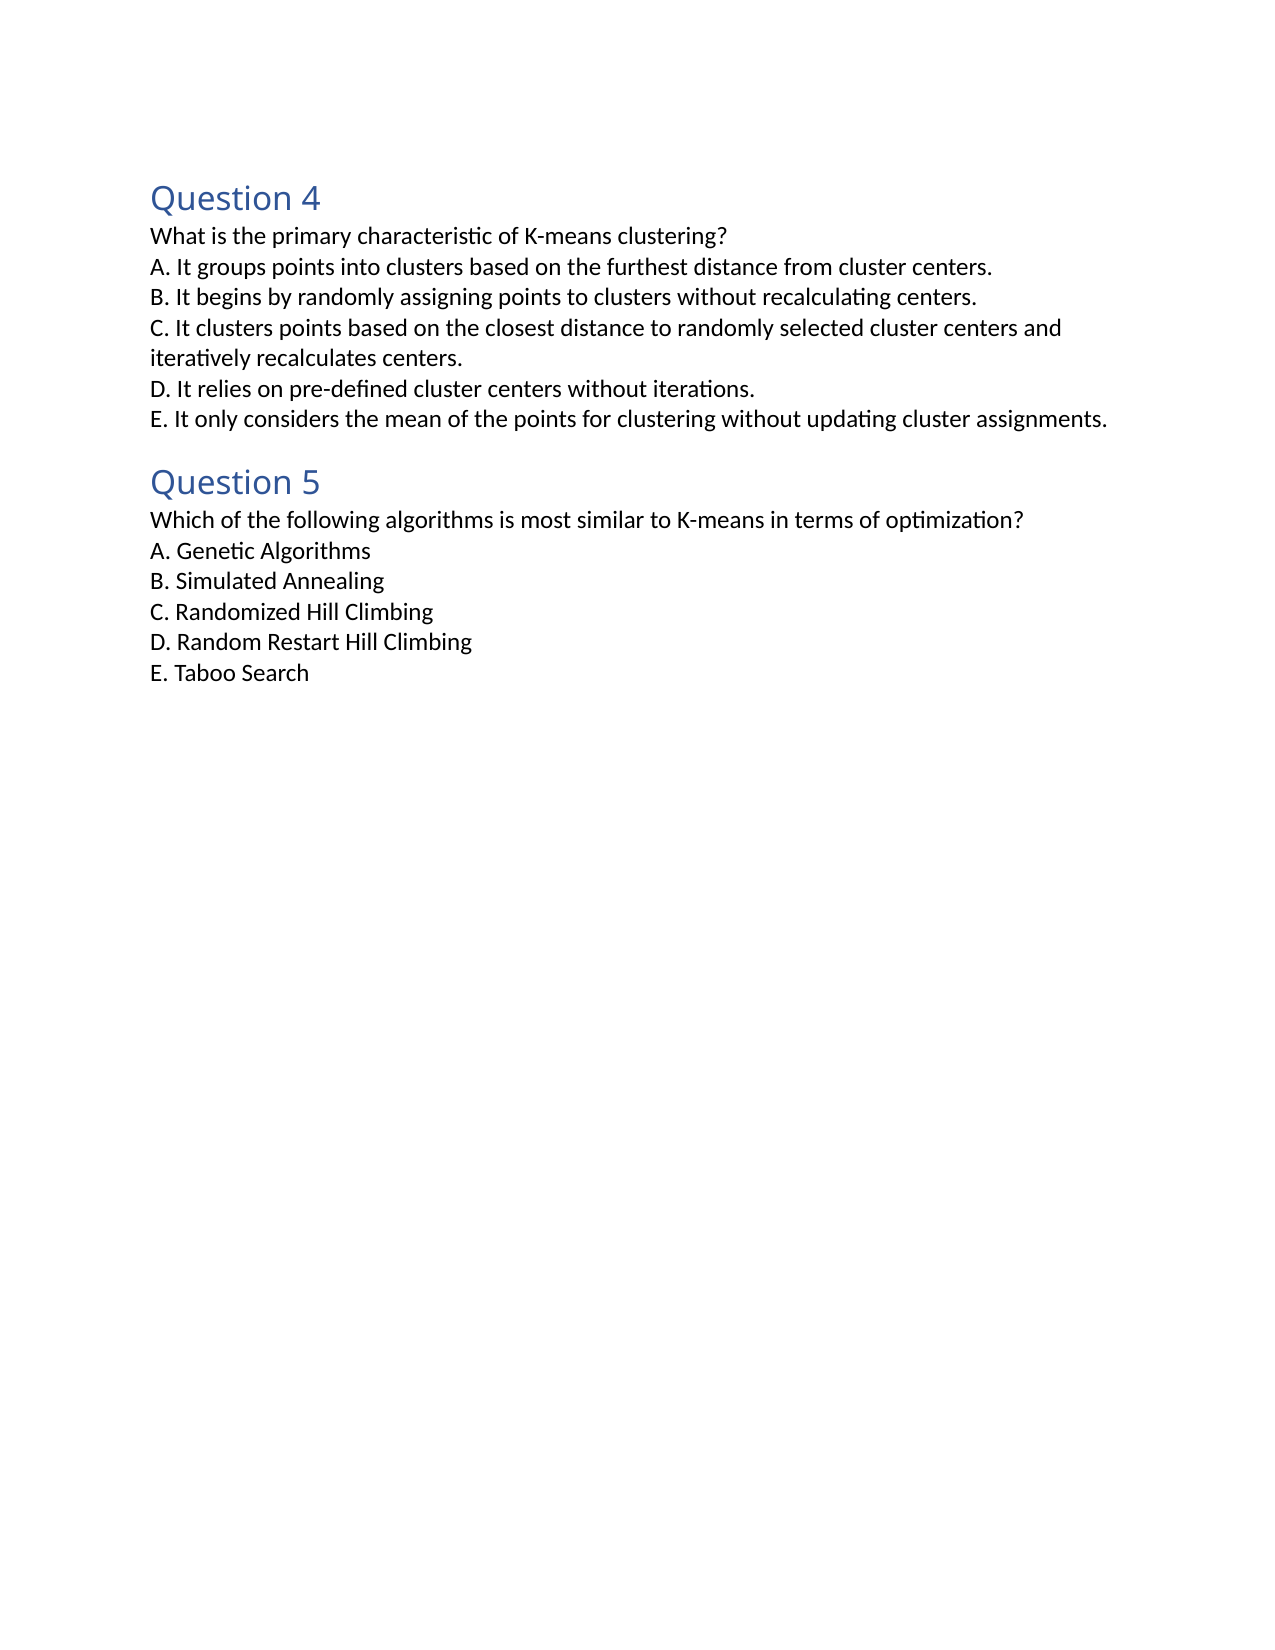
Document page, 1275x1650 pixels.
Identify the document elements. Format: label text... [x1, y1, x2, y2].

text D. Random Restart Hill Climbing [150, 627, 1125, 657]
text C. It clusters points based on the closest distance to randomly selected cluster centers and iteratively recalculates centers. [150, 312, 1125, 373]
text A. Genetic Algorithms [150, 535, 1125, 566]
text B. Simulated Annealing [150, 566, 1125, 596]
text E. Taboo Search [150, 657, 1125, 688]
text E. It only considers the mean of the points for clustering without updating cluster assignments. [150, 403, 1125, 434]
subtitle Question 5 [150, 459, 1125, 504]
text B. It begins by randomly assigning points to clusters without recalculating centers. [150, 281, 1125, 312]
text D. It relies on pre-defined cluster centers without iterations. [150, 373, 1125, 403]
subtitle Question 4 [150, 175, 1125, 220]
text A. It groups points into clusters based on the furthest distance from cluster centers. [150, 251, 1125, 281]
text C. Randomized Hill Climbing [150, 596, 1125, 627]
text Which of the following algorithms is most similar to K-means in terms of optimization? [150, 504, 1125, 535]
text What is the primary characteristic of K-means clustering? [150, 220, 1125, 251]
